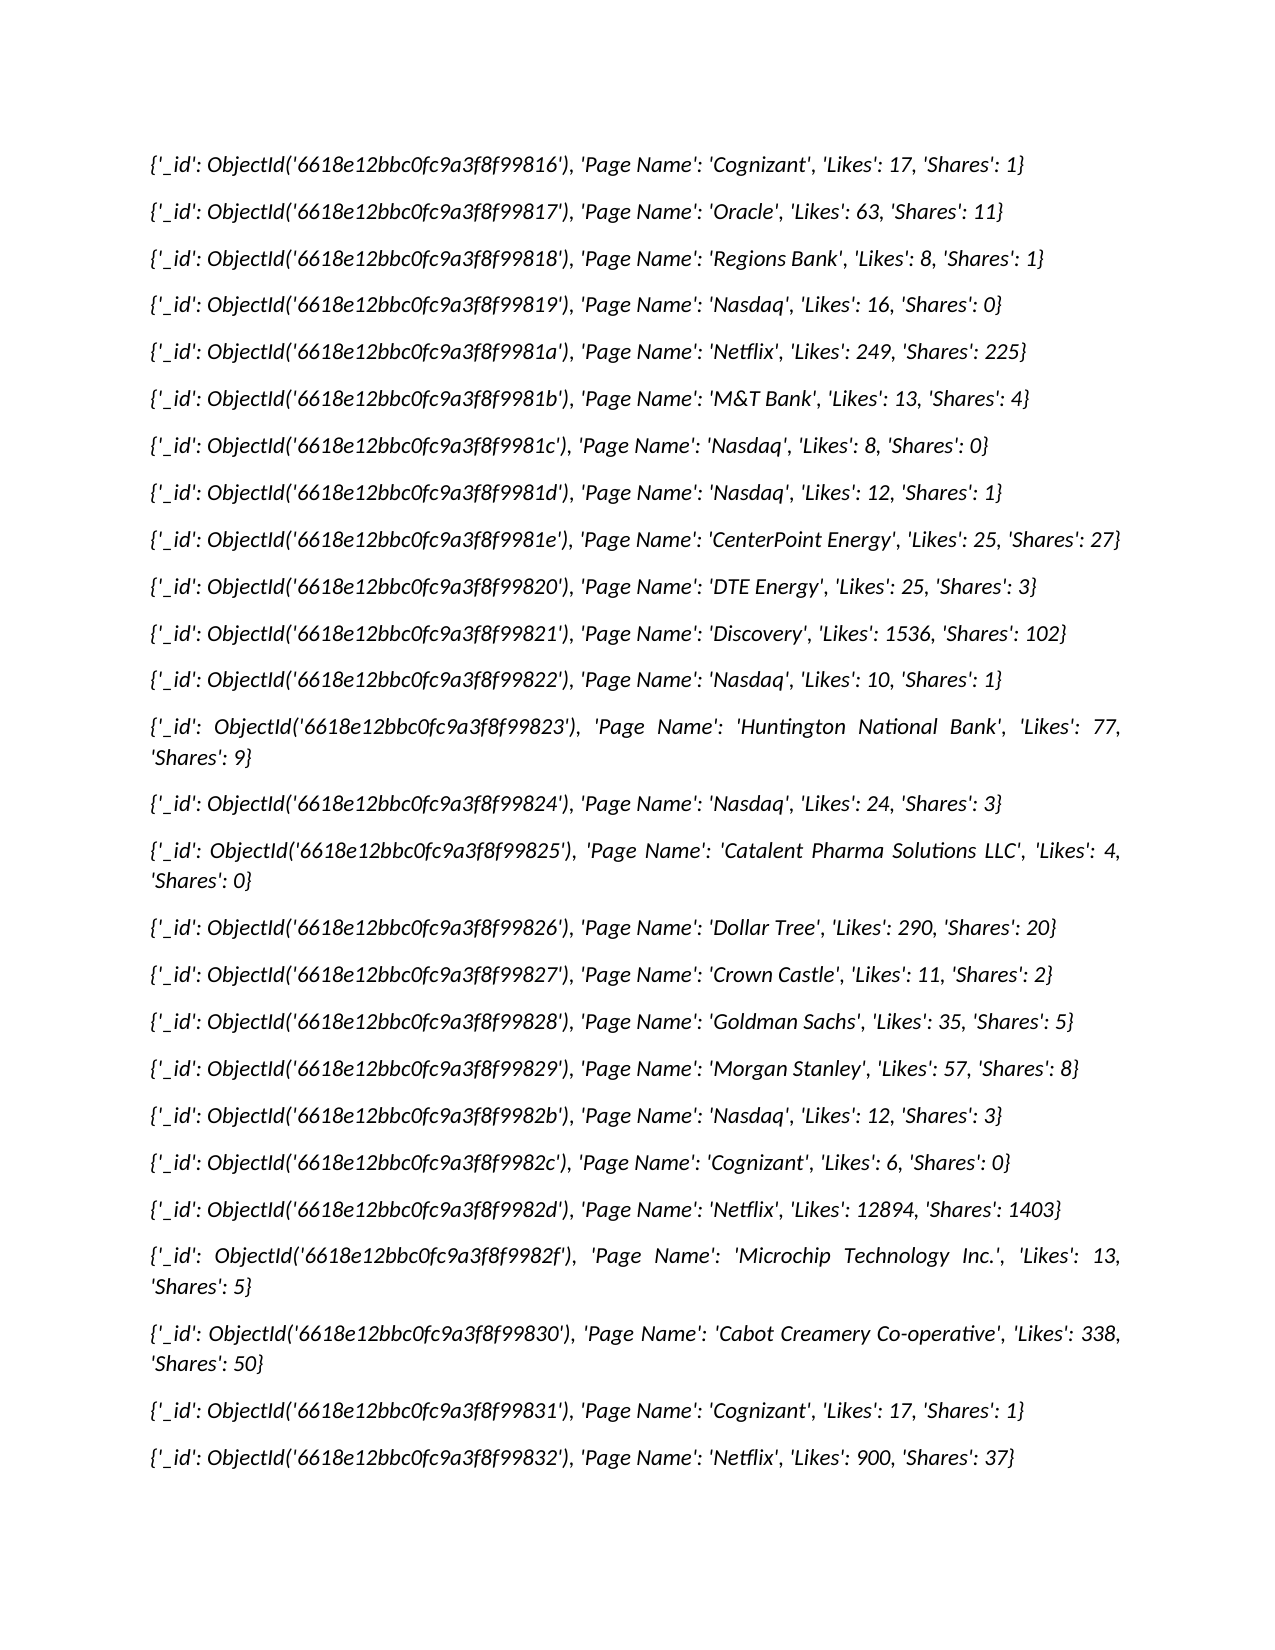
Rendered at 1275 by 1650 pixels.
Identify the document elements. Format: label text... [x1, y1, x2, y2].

text {'_id': ObjectId('6618e12bbc0fc9a3f8f9982d'), 'Page Name': 'Netflix', 'Likes': 12894, 'Shares': 1403} [150, 1195, 1125, 1223]
text {'_id': ObjectId('6618e12bbc0fc9a3f8f99818'), 'Page Name': 'Regions Bank', 'Likes': 8, 'Shares': 1} [150, 244, 1125, 272]
text {'_id': ObjectId('6618e12bbc0fc9a3f8f99819'), 'Page Name': 'Nasdaq', 'Likes': 16, 'Shares': 0} [150, 291, 1125, 319]
text {'_id': ObjectId('6618e12bbc0fc9a3f8f9981c'), 'Page Name': 'Nasdaq', 'Likes': 8, 'Shares': 0} [150, 431, 1125, 459]
text {'_id': ObjectId('6618e12bbc0fc9a3f8f9981a'), 'Page Name': 'Netflix', 'Likes': 249, 'Shares': 225} [150, 337, 1125, 366]
text {'_id': ObjectId('6618e12bbc0fc9a3f8f99830'), 'Page Name': 'Cabot Creamery Co-operative', 'Likes': 338, 'Shares': 50} [150, 1319, 1125, 1377]
text {'_id': ObjectId('6618e12bbc0fc9a3f8f99826'), 'Page Name': 'Dollar Tree', 'Likes': 290, 'Shares': 20} [150, 913, 1125, 942]
text {'_id': ObjectId('6618e12bbc0fc9a3f8f9982b'), 'Page Name': 'Nasdaq', 'Likes': 12, 'Shares': 3} [150, 1101, 1125, 1129]
text {'_id': ObjectId('6618e12bbc0fc9a3f8f99828'), 'Page Name': 'Goldman Sachs', 'Likes': 35, 'Shares': 5} [150, 1007, 1125, 1035]
text {'_id': ObjectId('6618e12bbc0fc9a3f8f99816'), 'Page Name': 'Cognizant', 'Likes': 17, 'Shares': 1} [150, 150, 1125, 178]
text {'_id': ObjectId('6618e12bbc0fc9a3f8f9982c'), 'Page Name': 'Cognizant', 'Likes': 6, 'Shares': 0} [150, 1148, 1125, 1176]
text {'_id': ObjectId('6618e12bbc0fc9a3f8f99822'), 'Page Name': 'Nasdaq', 'Likes': 10, 'Shares': 1} [150, 666, 1125, 694]
text {'_id': ObjectId('6618e12bbc0fc9a3f8f99832'), 'Page Name': 'Netflix', 'Likes': 900, 'Shares': 37} [150, 1443, 1125, 1471]
text {'_id': ObjectId('6618e12bbc0fc9a3f8f9981b'), 'Page Name': 'M&T Bank', 'Likes': 13, 'Shares': 4} [150, 384, 1125, 412]
text {'_id': ObjectId('6618e12bbc0fc9a3f8f99824'), 'Page Name': 'Nasdaq', 'Likes': 24, 'Shares': 3} [150, 789, 1125, 818]
text {'_id': ObjectId('6618e12bbc0fc9a3f8f9982f'), 'Page Name': 'Microchip Technology Inc.', 'Likes': 13, 'Shares': 5} [150, 1242, 1125, 1300]
text {'_id': ObjectId('6618e12bbc0fc9a3f8f99825'), 'Page Name': 'Catalent Pharma Solutions LLC', 'Likes': 4, 'Shares': 0} [150, 836, 1125, 895]
text {'_id': ObjectId('6618e12bbc0fc9a3f8f99821'), 'Page Name': 'Discovery', 'Likes': 1536, 'Shares': 102} [150, 619, 1125, 647]
text {'_id': ObjectId('6618e12bbc0fc9a3f8f99823'), 'Page Name': 'Huntington National Bank', 'Likes': 77, 'Shares': 9} [150, 712, 1125, 771]
text {'_id': ObjectId('6618e12bbc0fc9a3f8f99817'), 'Page Name': 'Oracle', 'Likes': 63, 'Shares': 11} [150, 197, 1125, 225]
text {'_id': ObjectId('6618e12bbc0fc9a3f8f99820'), 'Page Name': 'DTE Energy', 'Likes': 25, 'Shares': 3} [150, 572, 1125, 600]
text {'_id': ObjectId('6618e12bbc0fc9a3f8f99829'), 'Page Name': 'Morgan Stanley', 'Likes': 57, 'Shares': 8} [150, 1054, 1125, 1082]
text {'_id': ObjectId('6618e12bbc0fc9a3f8f99831'), 'Page Name': 'Cognizant', 'Likes': 17, 'Shares': 1} [150, 1396, 1125, 1424]
text {'_id': ObjectId('6618e12bbc0fc9a3f8f9981e'), 'Page Name': 'CenterPoint Energy', 'Likes': 25, 'Shares': 27} [150, 525, 1125, 553]
text {'_id': ObjectId('6618e12bbc0fc9a3f8f99827'), 'Page Name': 'Crown Castle', 'Likes': 11, 'Shares': 2} [150, 960, 1125, 988]
text {'_id': ObjectId('6618e12bbc0fc9a3f8f9981d'), 'Page Name': 'Nasdaq', 'Likes': 12, 'Shares': 1} [150, 478, 1125, 506]
